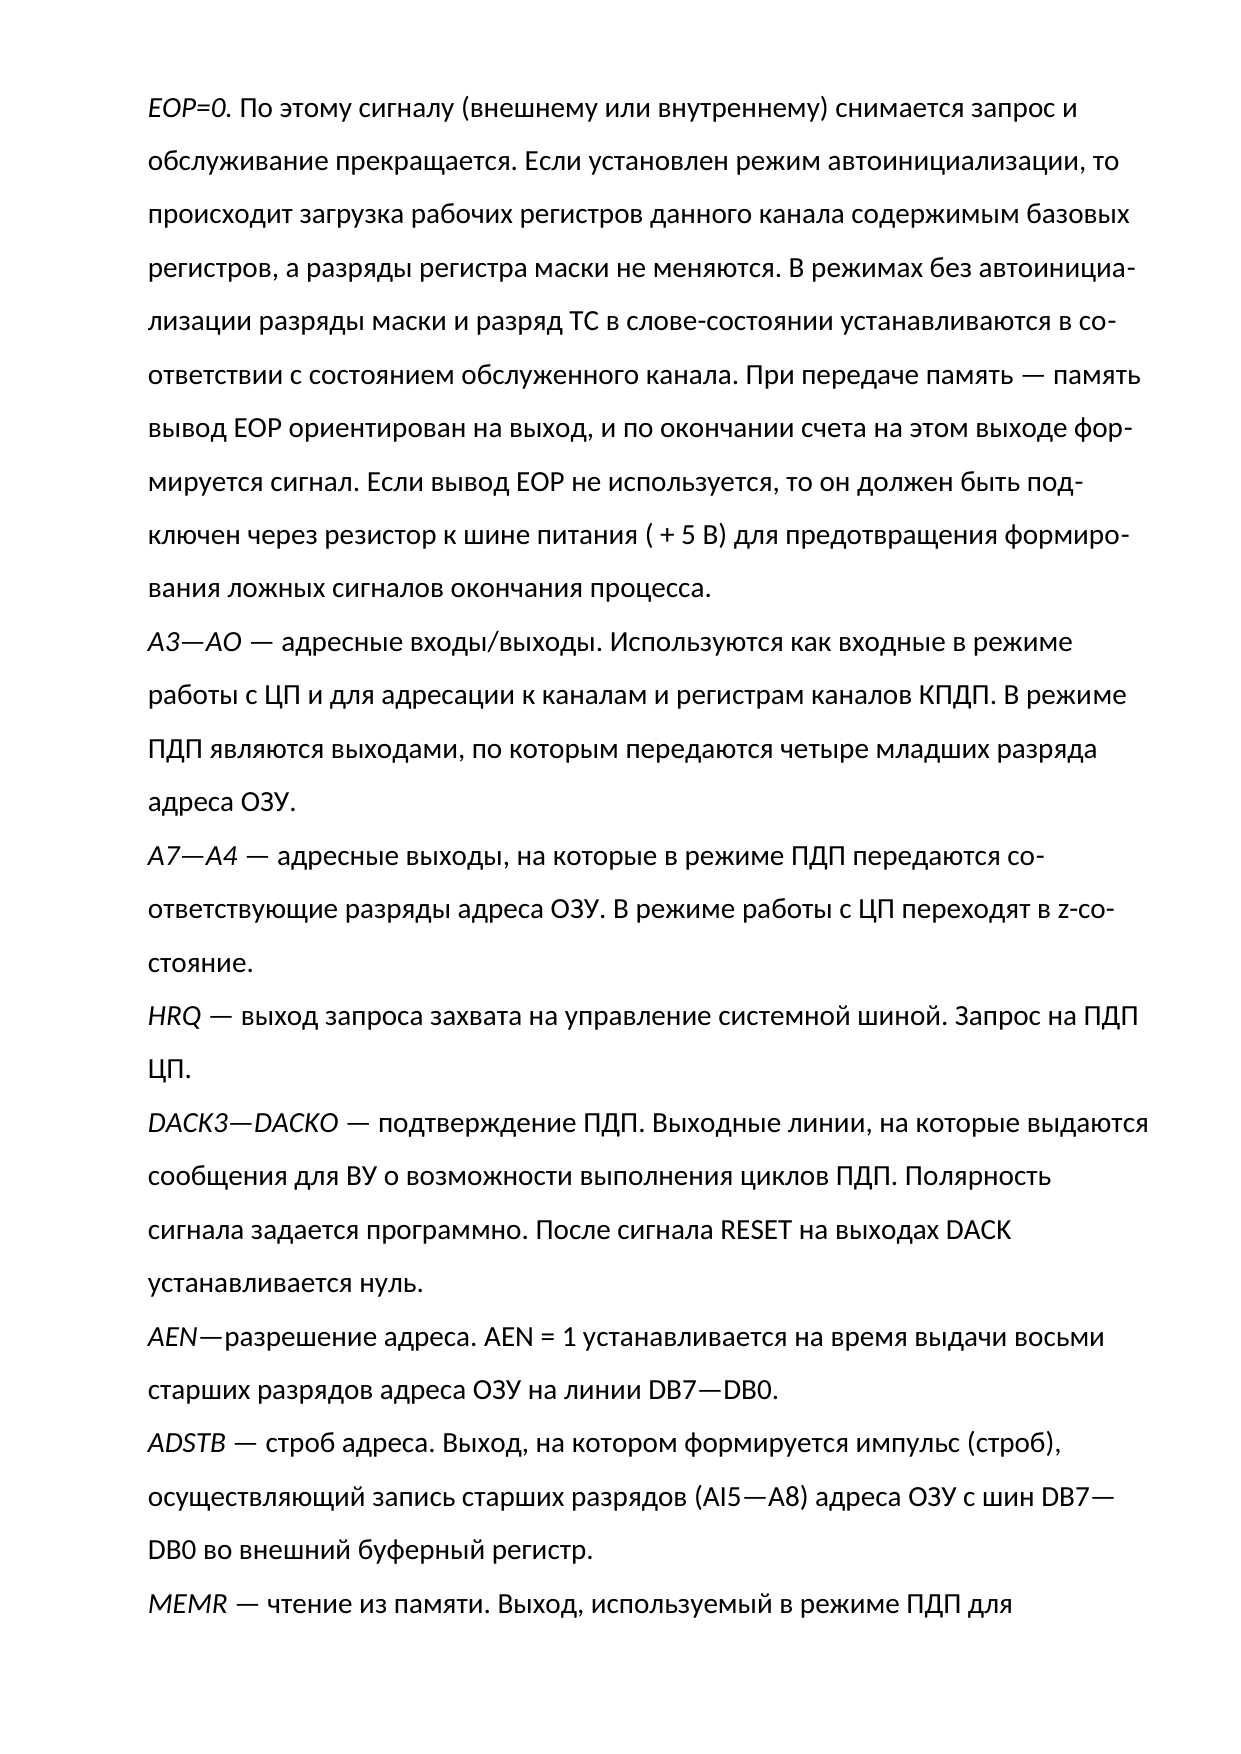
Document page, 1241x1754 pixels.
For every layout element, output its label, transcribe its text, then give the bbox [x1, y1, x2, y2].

text ADSTB — строб адреса. Выход, на котором формируется импульс (строб), осуществляющий запись старших разрядов (AI5—А8) адреса ОЗУ с шин DB7—DB0 во внешний буферный регистр. [148, 1424, 1152, 1567]
text AEN—разрешение адреса. AEN = 1 устанавливается на время выдачи восьми старших разрядов адреса ОЗУ на линии DB7—DB0. [148, 1318, 1152, 1407]
text ЕОР=0. По этому сигналу (внешнему или внутреннему) снимается запрос и обслуживание прекращается. Если установлен режим автоинициализации, то происходит загрузка рабочих регистров данного канала содержимым базовых регистров, а разряды регистра маски не меняются. В режимах без автоинициализации разряды маски и разряд ТС в слове-состоянии устанавливаются в соответствии с состоянием обслуженного канала. При передаче память — память вывод ЕОР ориентирован на выход, и по окончании счета на этом выходе формируется сигнал. Если вывод ЕОР не используется, то он должен быть подключен через резистор к шине питания ( + 5 В) для предотвращения формирования ложных сигналов окончания процесса. [148, 89, 1152, 605]
text HRQ — выход запроса захвата на управление системной шиной. Запрос на ПДП ЦП. [148, 997, 1152, 1086]
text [148, 1585, 1152, 1621]
text A3—АО — адресные входы/выходы. Используются как входные в режиме работы с ЦП и для адресации к каналам и регистрам каналов КПДП. В режиме ПДП являются выходами, по которым передаются четыре младших разряда адреса ОЗУ. [148, 623, 1152, 819]
text DACK3—DACKO — подтверждение ПДП. Выходные линии, на которые выдаются сообщения для ВУ о возможности выполнения циклов ПДП. Полярность сигнала задается программно. После сигнала RESET на выходах DACK устанавливается нуль. [148, 1104, 1152, 1300]
text А7—А4 — адресные выходы, на которые в режиме ПДП передаются соответствующие разряды адреса ОЗУ. В режиме работы с ЦП переходят в z-co-стояние. [148, 837, 1152, 979]
